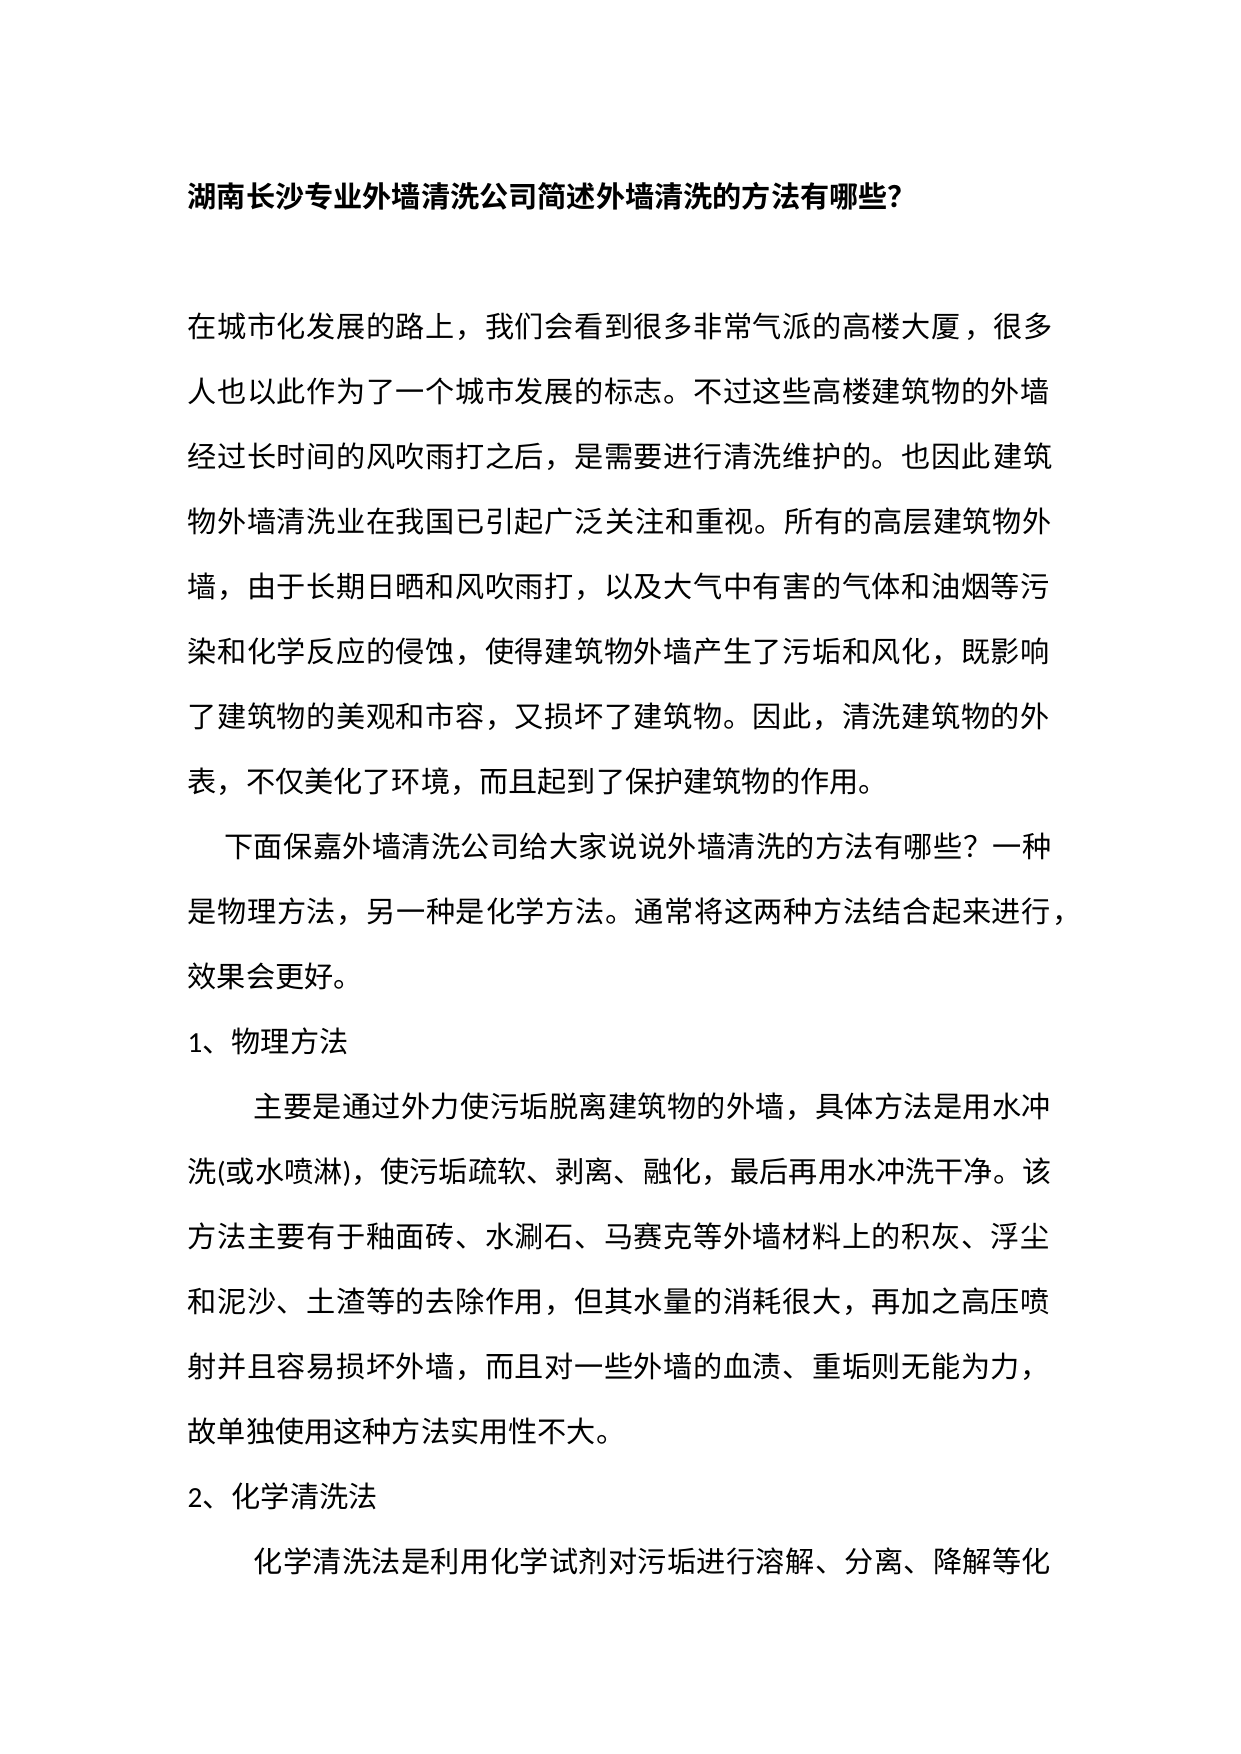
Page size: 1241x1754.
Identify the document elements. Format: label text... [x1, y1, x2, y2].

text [187, 292, 1053, 1592]
text 湖南长沙专业外墙清洗公司简述外墙清洗的方法有哪些？ [187, 162, 1053, 227]
